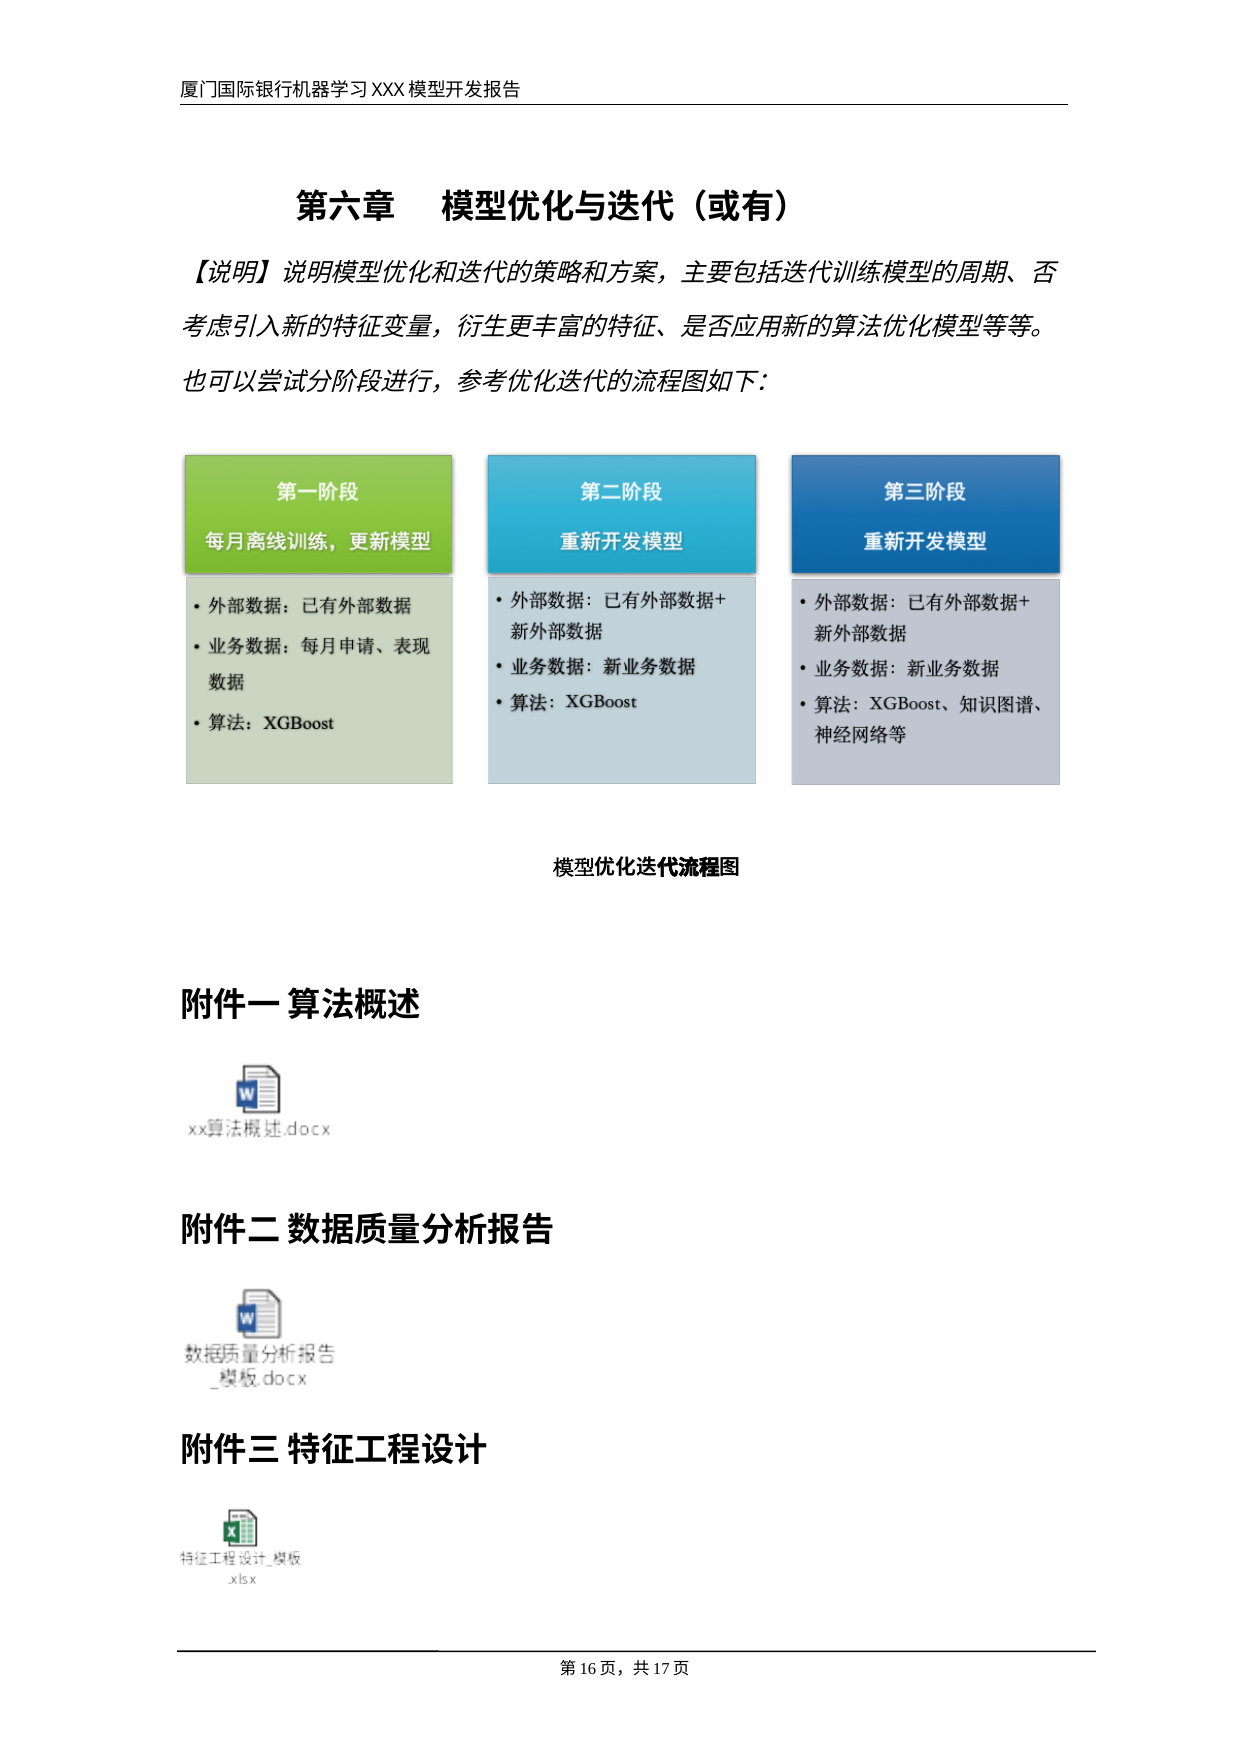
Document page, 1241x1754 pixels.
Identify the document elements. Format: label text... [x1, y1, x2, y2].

text 也可以尝试分阶段进行，参考优化迭代的流程图如下： [180, 361, 1068, 397]
text 【说明】说明模型优化和迭代的策略和方案，主要包括迭代训练模型的周期、否考虑引入新的特征变量，衍生更丰富的特征、是否应用新的算法优化模型等等。 [180, 252, 1068, 343]
picture [180, 415, 1069, 824]
subtitle 模型优化与迭代（或有） [34, 180, 1068, 228]
subtitle 附件三 特征工程设计 [180, 1423, 1068, 1471]
subtitle 附件一 算法概述 [180, 978, 1068, 1026]
subtitle 附件二 数据质量分析报告 [180, 1203, 1068, 1251]
